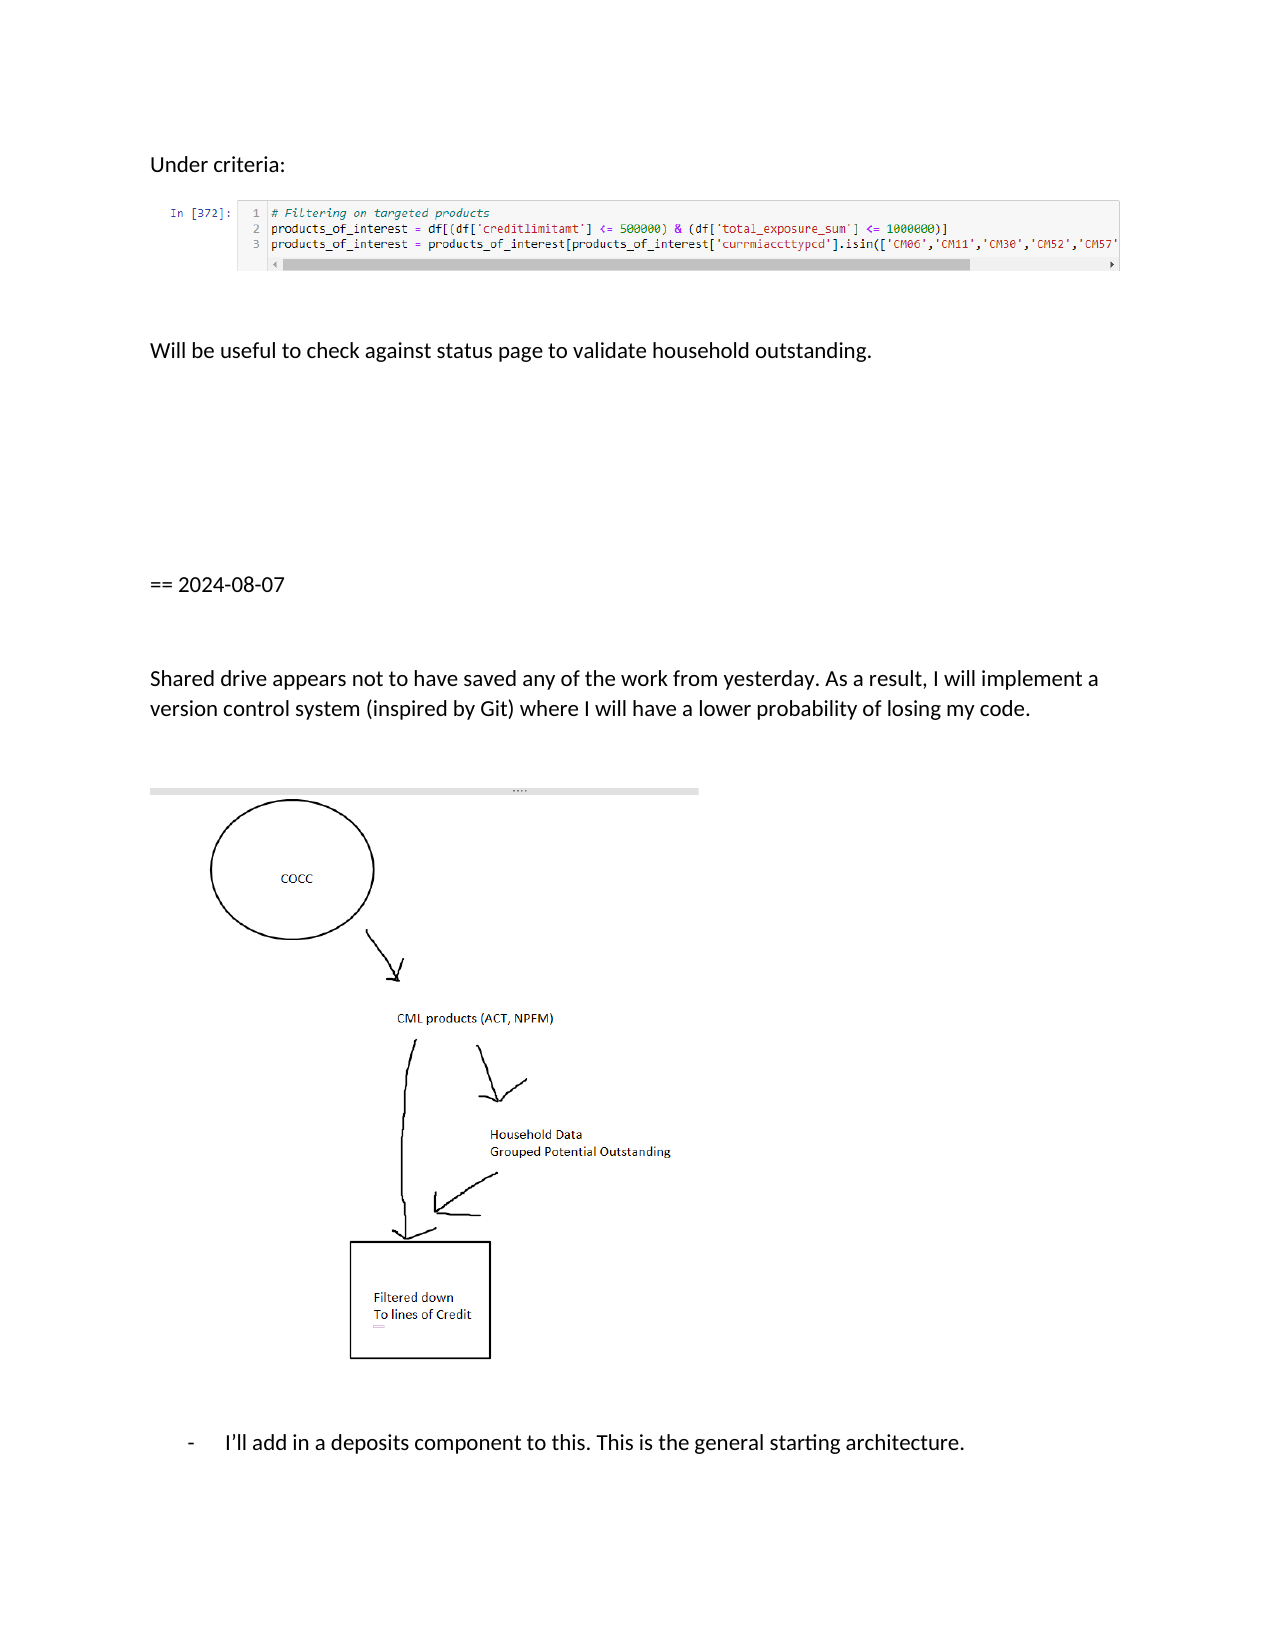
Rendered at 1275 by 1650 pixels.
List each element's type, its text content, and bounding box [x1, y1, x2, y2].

text Will be useful to check against status page to validate household outstanding. [150, 336, 1125, 364]
text Shared drive appears not to have saved any of the work from yesterday. As a result, I will implement a version control system (inspired by Git) where I will have a lower probability of losing my code. [150, 664, 1125, 723]
text == 2024-08-07 [150, 571, 1125, 599]
list I’ll add in a deposits component to this. This is the general starting architecture. [187, 1428, 1125, 1456]
picture [150, 788, 699, 1409]
text Under criteria: [150, 150, 1125, 178]
picture [150, 196, 1125, 271]
